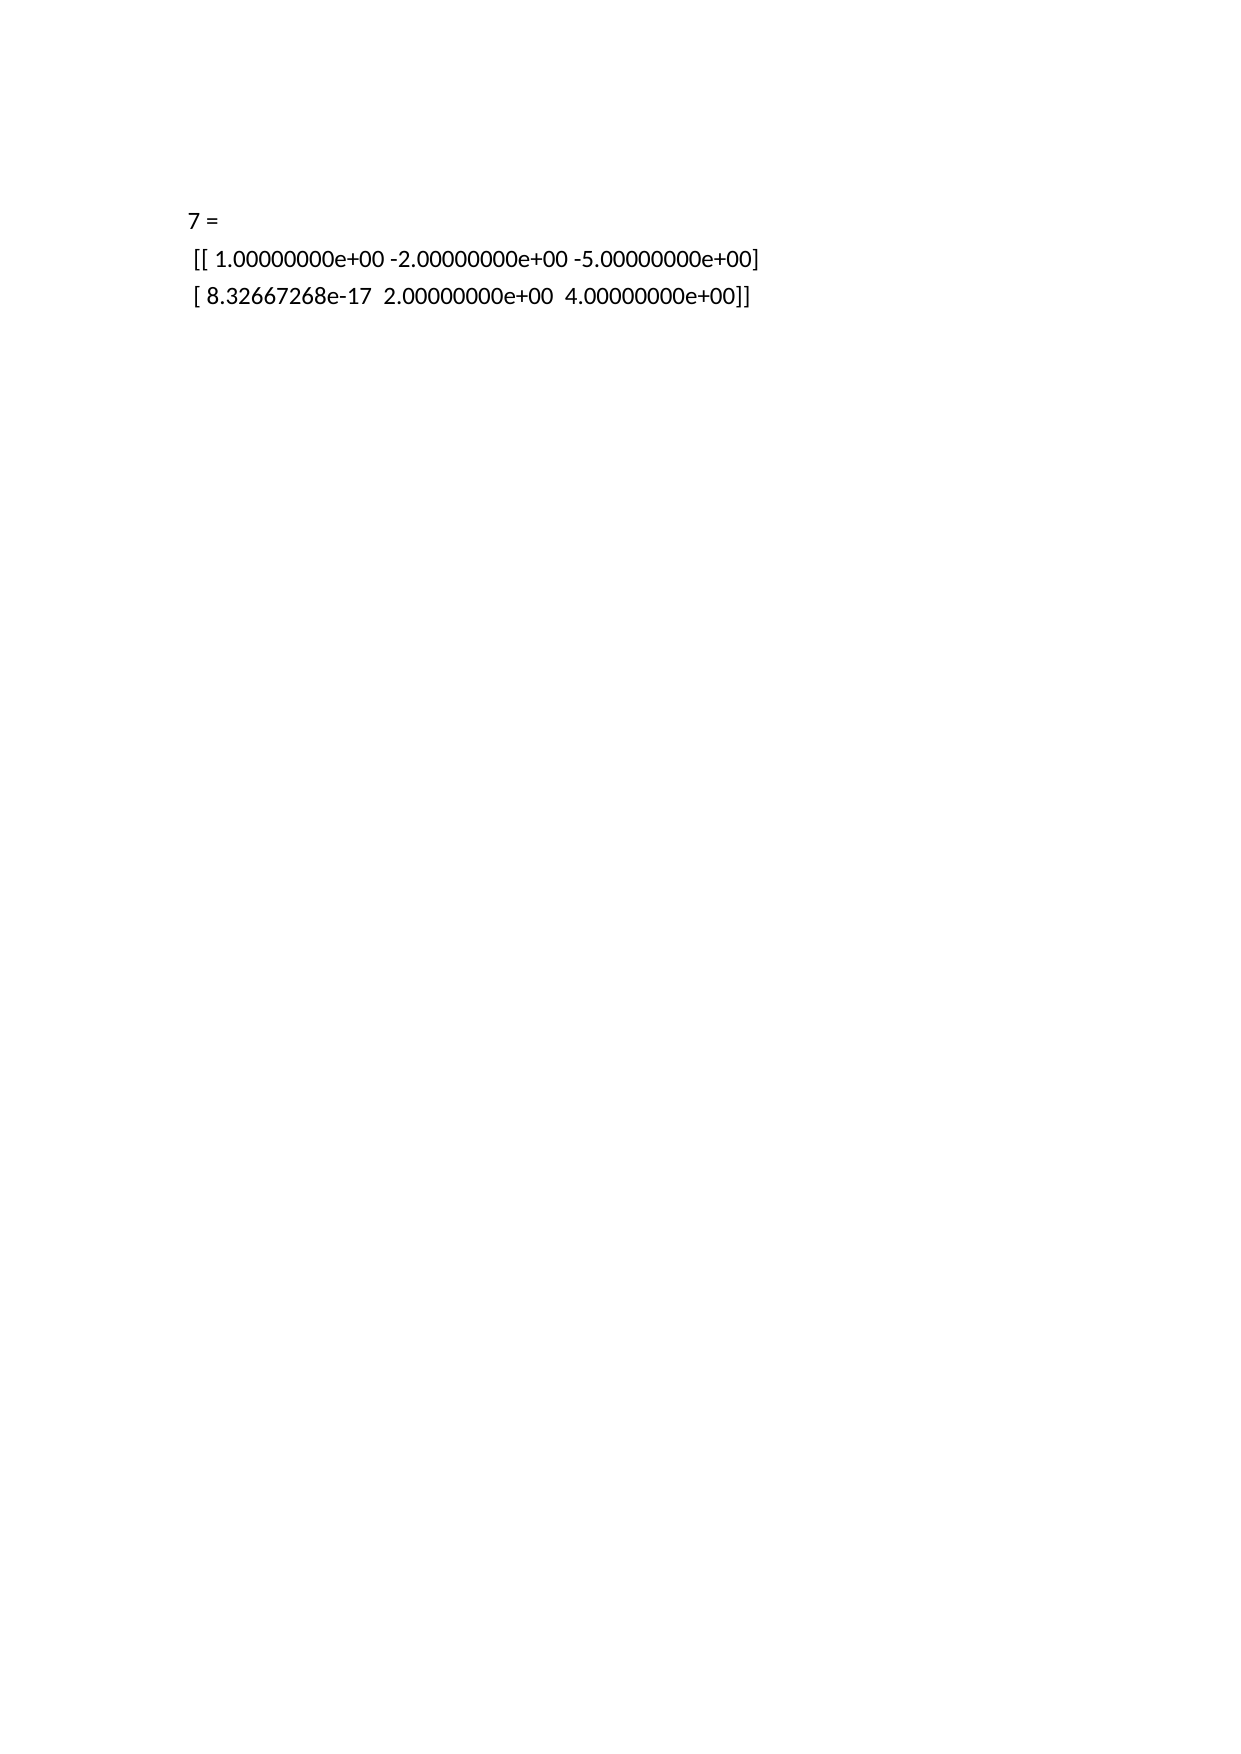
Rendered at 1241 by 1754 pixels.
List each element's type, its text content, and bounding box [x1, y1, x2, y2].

text [[ 1.00000000e+00 -2.00000000e+00 -5.00000000e+00] [187, 239, 1053, 277]
text [ 8.32667268e-17 2.00000000e+00 4.00000000e+00]] [187, 277, 1053, 314]
text 7 = [187, 202, 1053, 239]
